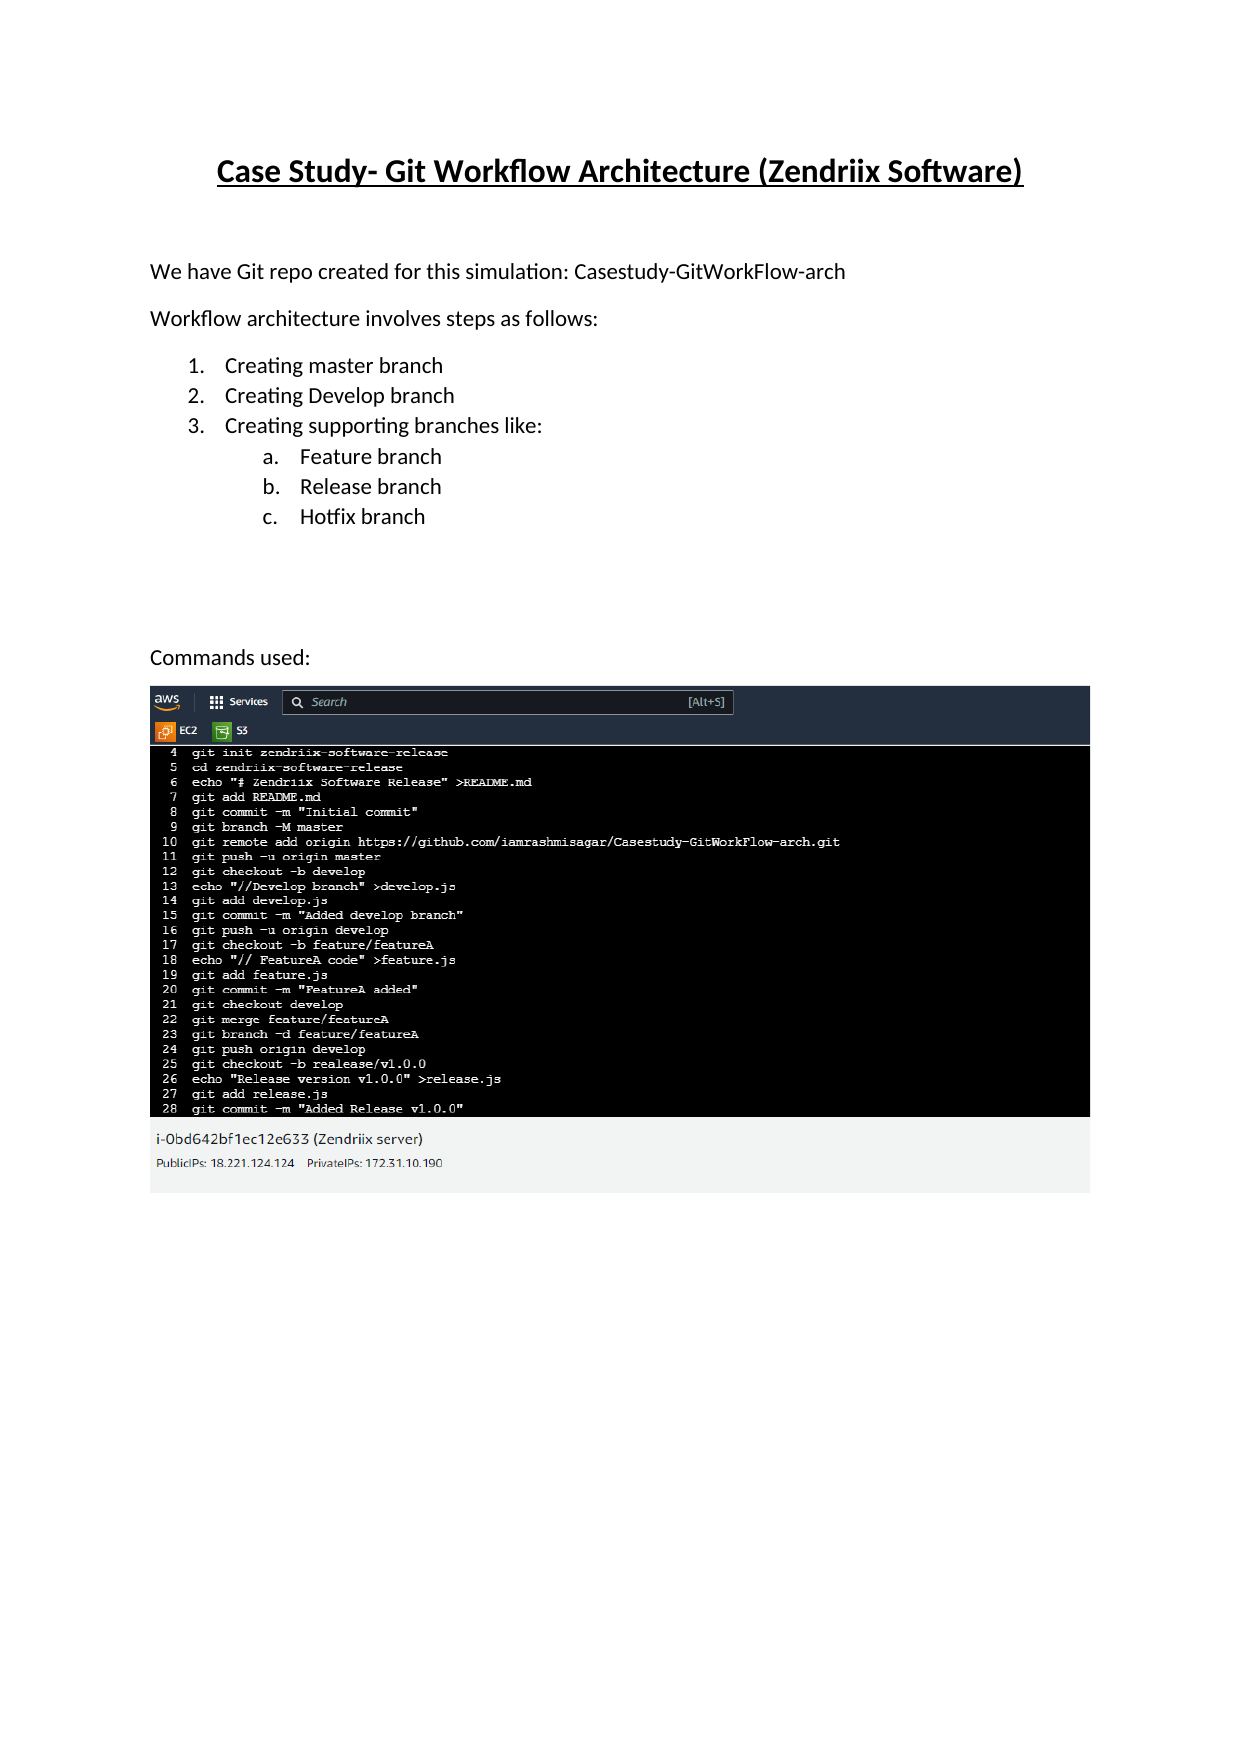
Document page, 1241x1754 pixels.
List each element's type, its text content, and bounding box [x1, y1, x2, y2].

text Case Study- Git Workflow Architecture (Zendriix Software) [150, 150, 1090, 191]
list Hotfix branch [262, 502, 1090, 530]
list Release branch [262, 472, 1090, 500]
text We have Git repo created for this simulation: Casestudy-GitWorkFlow-arch [150, 257, 1090, 286]
list Creating Develop branch [187, 381, 1090, 409]
list Creating master branch [187, 351, 1090, 379]
list Creating supporting branches like: [187, 412, 1090, 440]
picture [150, 673, 1091, 1193]
text Workflow architecture involves steps as follows: [150, 304, 1090, 332]
list Feature branch [262, 442, 1090, 470]
text Commands used: [150, 643, 1090, 673]
